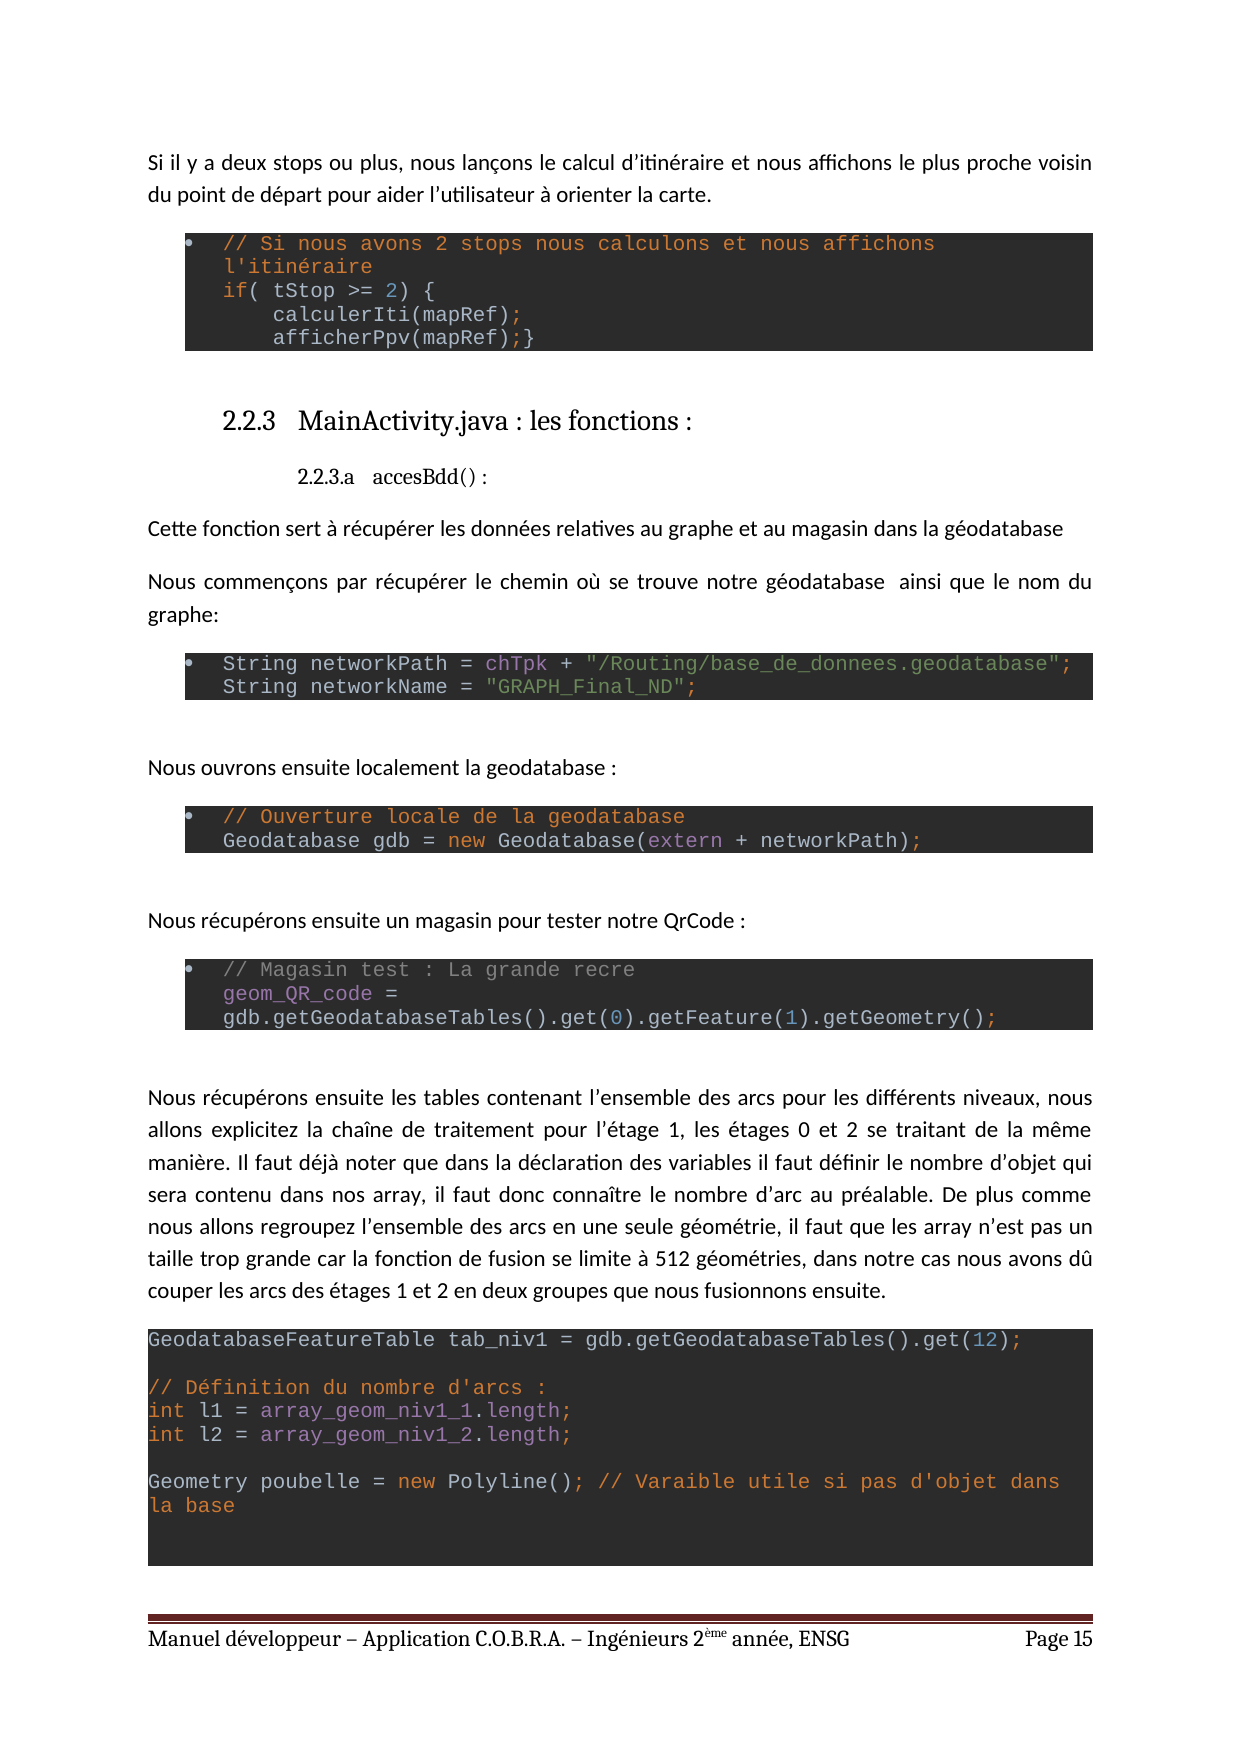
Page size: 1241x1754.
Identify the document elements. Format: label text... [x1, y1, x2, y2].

text Cette fonction sert à récupérer les données relatives au graphe et au magasin dans la géodatabase [148, 514, 1093, 542]
text Geometry poubelle = new Polyline(); // Varaible utile si pas d'objet dans la base [148, 1471, 1093, 1519]
list String networkPath = chTpk + "/Routing/base_de_donnees.geodatabase"; String networkName = "GRAPH_Final_ND"; [185, 653, 1093, 700]
text Nous récupérons ensuite les tables contenant l’ensemble des arcs pour les différents niveaux, nous allons explicitez la chaîne de traitement pour l’étage 1, les étages 0 et 2 se traitant de la même manière. Il faut déjà noter que dans la déclaration des variables il faut définir le nombre d’objet qui sera contenu dans nos array, il faut donc connaître le nombre d’arc au préalable. De plus comme nous allons regroupez l’ensemble des arcs en une seule géométrie, il faut que les array n’est pas un taille trop grande car la fonction de fusion se limite à 512 géométries, dans notre cas nous avons dû couper les arcs des étages 1 et 2 en deux groupes que nous fusionnons ensuite. [148, 1083, 1093, 1304]
text Si il y a deux stops ou plus, nous lançons le calcul d’itinéraire et nous affichons le plus proche voisin du point de départ pour aider l’utilisateur à orienter la carte. [148, 148, 1093, 208]
text Nous commençons par récupérer le chemin où se trouve notre géodatabase ainsi que le nom du graphe: [148, 567, 1093, 628]
list // Ouverture locale de la geodatabase Geodatabase gdb = new Geodatabase(extern + networkPath); [185, 806, 1093, 853]
text int l1 = array_geom_niv1_1.length; int l2 = array_geom_niv1_2.length; [148, 1400, 1093, 1448]
list // Si nous avons 2 stops nous calculons et nous affichons l'itinéraire if( tStop >= 2) { calculerIti(mapRef); afficherPpv(mapRef);} [185, 233, 1093, 351]
text Nous récupérons ensuite un magasin pour tester notre QrCode : [148, 906, 1093, 934]
subtitle 2.2.3.a accesBdd() : [298, 463, 1093, 490]
text // Définition du nombre d'arcs : [148, 1377, 1093, 1400]
list // Magasin test : La grande recre geom_QR_code = gdb.getGeodatabaseTables().get(0).getFeature(1).getGeometry(); [185, 959, 1093, 1030]
subtitle 2.2.3 MainActivity.java : les fonctions : [223, 404, 1093, 438]
text GeodatabaseFeatureTable tab_niv1 = gdb.getGeodatabaseTables().get(12); [148, 1329, 1093, 1353]
text Nous ouvrons ensuite localement la geodatabase : [148, 753, 1093, 781]
